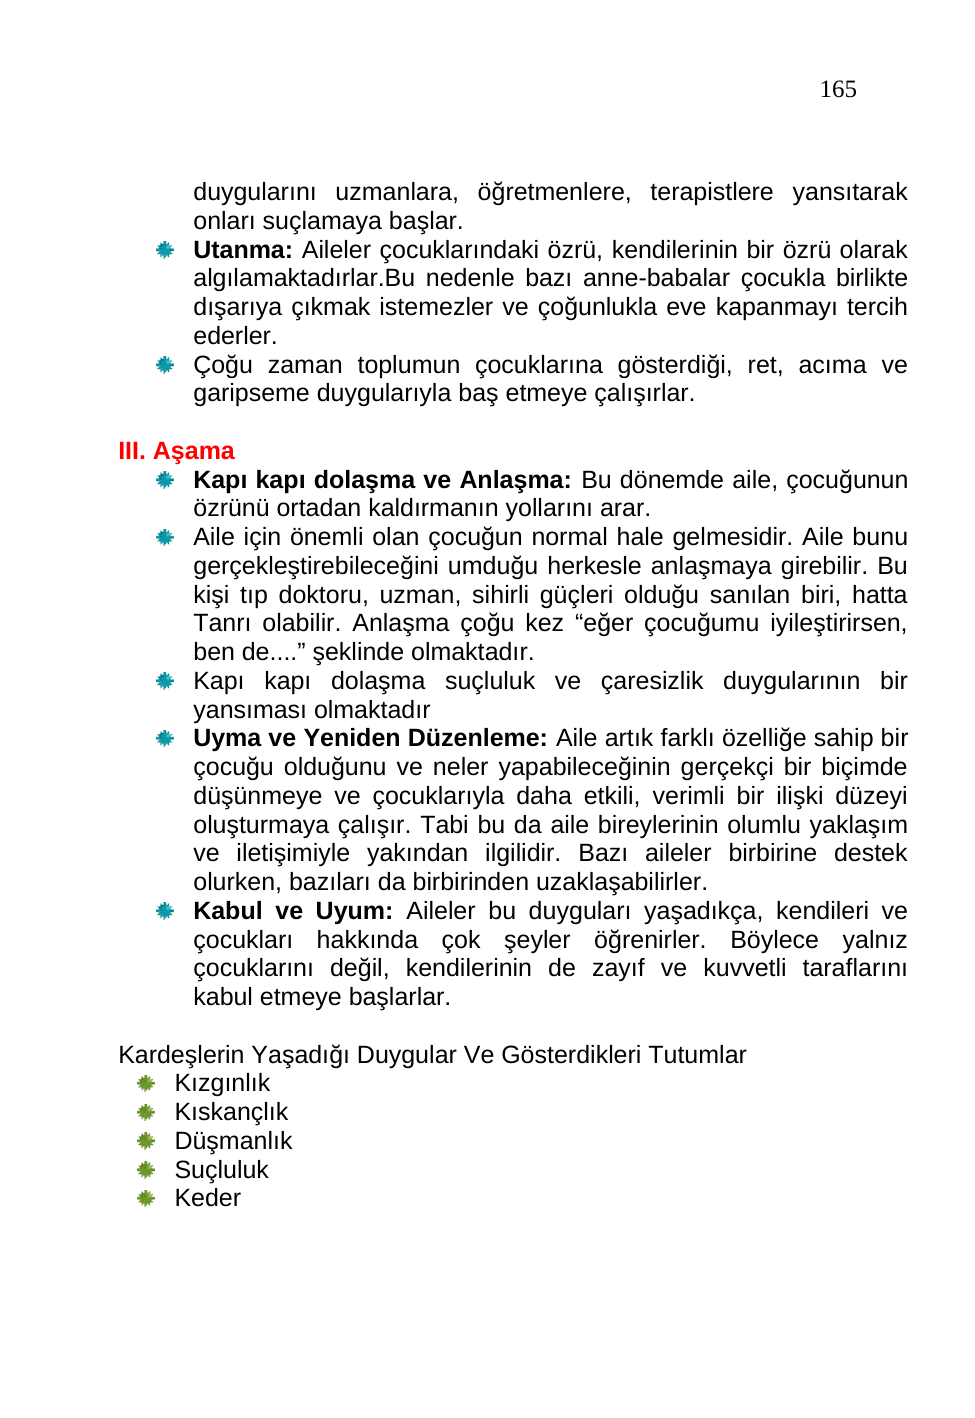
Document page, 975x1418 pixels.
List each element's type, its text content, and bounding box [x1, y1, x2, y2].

list Kapı kapı dolaşma suçluluk ve çaresizlik duygularının bir yansıması olmaktadır [156, 666, 909, 723]
list Aile için önemli olan çocuğun normal hale gelmesidir. Aile bunu gerçekleştirebileceğini umduğu herkesle anlaşmaya girebilir. Bu kişi tıp doktoru, uzman, sihirli güçleri olduğu sanılan biri, hatta Tanrı olabilir. Anlaşma çoğu kez “eğer çocuğumu iyileştirirsen, ben de....” şeklinde olmaktadır. [156, 522, 909, 666]
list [156, 177, 909, 235]
picture [156, 902, 174, 920]
list Düşmanlık [137, 1126, 909, 1155]
list Keder [137, 1183, 909, 1212]
picture [156, 471, 174, 489]
list Uyma ve Yeniden Düzenleme: Aile artık farklı özelliğe sahip bir çocuğu olduğunu ve neler yapabileceğinin gerçekçi bir biçimde düşünmeye ve çocuklarıyla daha etkili, verimli bir ilişki düzeyi oluşturmaya çalışır. Tabi bu da aile bireylerinin olumlu yaklaşım ve iletişimiyle yakından ilgilidir. Bazı aileler birbirine destek olurken, bazıları da birbirinden uzaklaşabilirler. [156, 723, 909, 896]
list Kızgınlık [137, 1068, 909, 1097]
picture [137, 1190, 155, 1207]
list Kabul ve Uyum: Aileler bu duyguları yaşadıkça, kendileri ve çocukları hakkında çok şeyler öğrenirler. Böylece yalnız çocuklarını değil, kendilerinin de zayıf ve kuvvetli taraflarını kabul etmeye başlarlar. [156, 896, 909, 1011]
list Suçluluk [137, 1155, 909, 1183]
picture [156, 672, 174, 690]
list Kapı kapı dolaşma ve Anlaşma: Bu dönemde aile, çocuğunun özrünü ortadan kaldırmanın yollarını arar. [156, 465, 909, 522]
picture [156, 529, 174, 546]
picture [137, 1161, 155, 1179]
picture [156, 730, 174, 747]
picture [137, 1104, 155, 1121]
list Çoğu zaman toplumun çocuklarına gösterdiği, ret, acıma ve garipseme duygularıyla baş etmeye çalışırlar. [156, 350, 909, 407]
picture [137, 1075, 155, 1092]
picture [156, 241, 174, 259]
text Kardeşlerin Yaşadığı Duygular Ve Gösterdikleri Tutumlar [118, 1040, 909, 1068]
picture [156, 356, 174, 374]
picture [137, 1132, 155, 1150]
list Kıskançlık [137, 1097, 909, 1126]
text III. Aşama [118, 436, 909, 465]
list Utanma: Aileler çocuklarındaki özrü, kendilerinin bir özrü olarak algılamaktadırlar.Bu nedenle bazı anne-babalar çocukla birlikte dışarıya çıkmak istemezler ve çoğunlukla eve kapanmayı tercih ederler. [156, 235, 909, 350]
